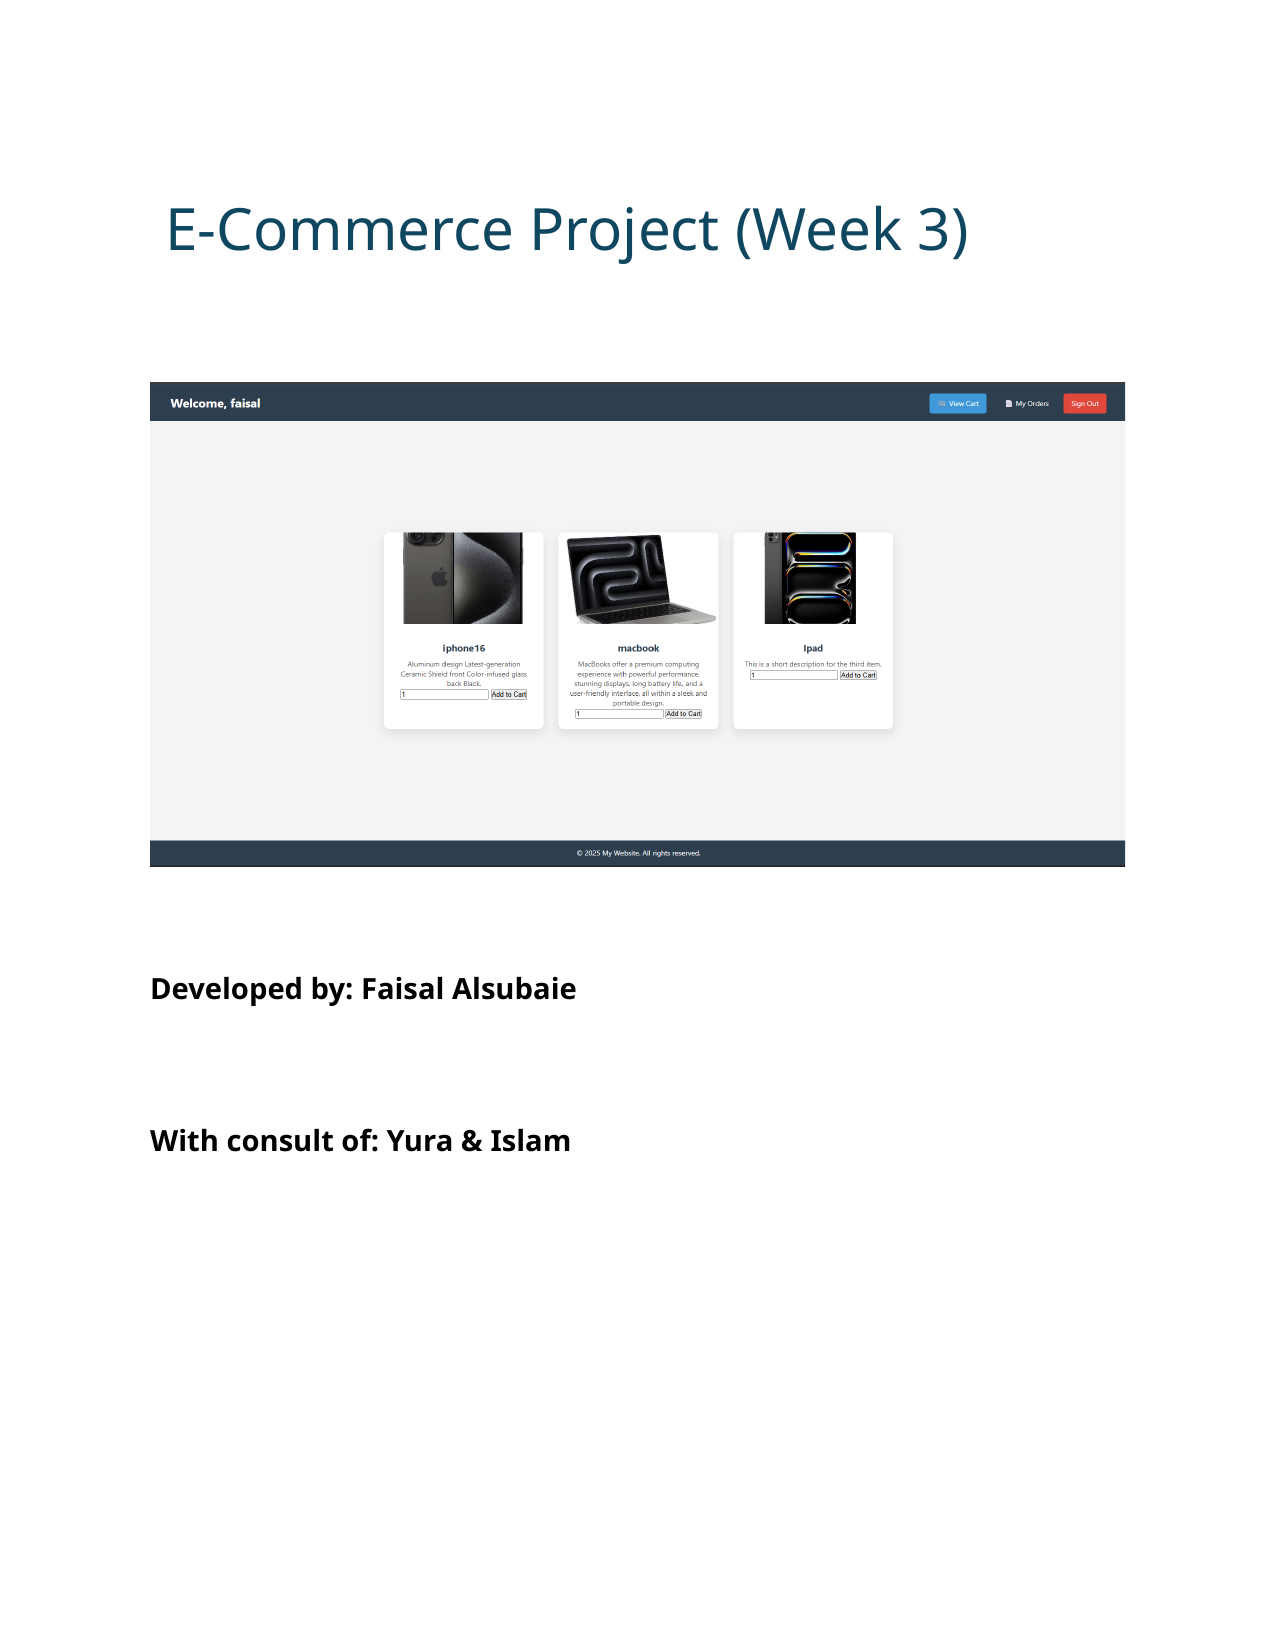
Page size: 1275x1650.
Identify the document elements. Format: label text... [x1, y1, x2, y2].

text With consult of: Yura & Islam [150, 1121, 1125, 1160]
subtitle E-Commerce Project (Week 3) [150, 187, 1125, 267]
picture [150, 382, 1125, 867]
text Developed by: Faisal Alsubaie [150, 968, 1125, 1008]
